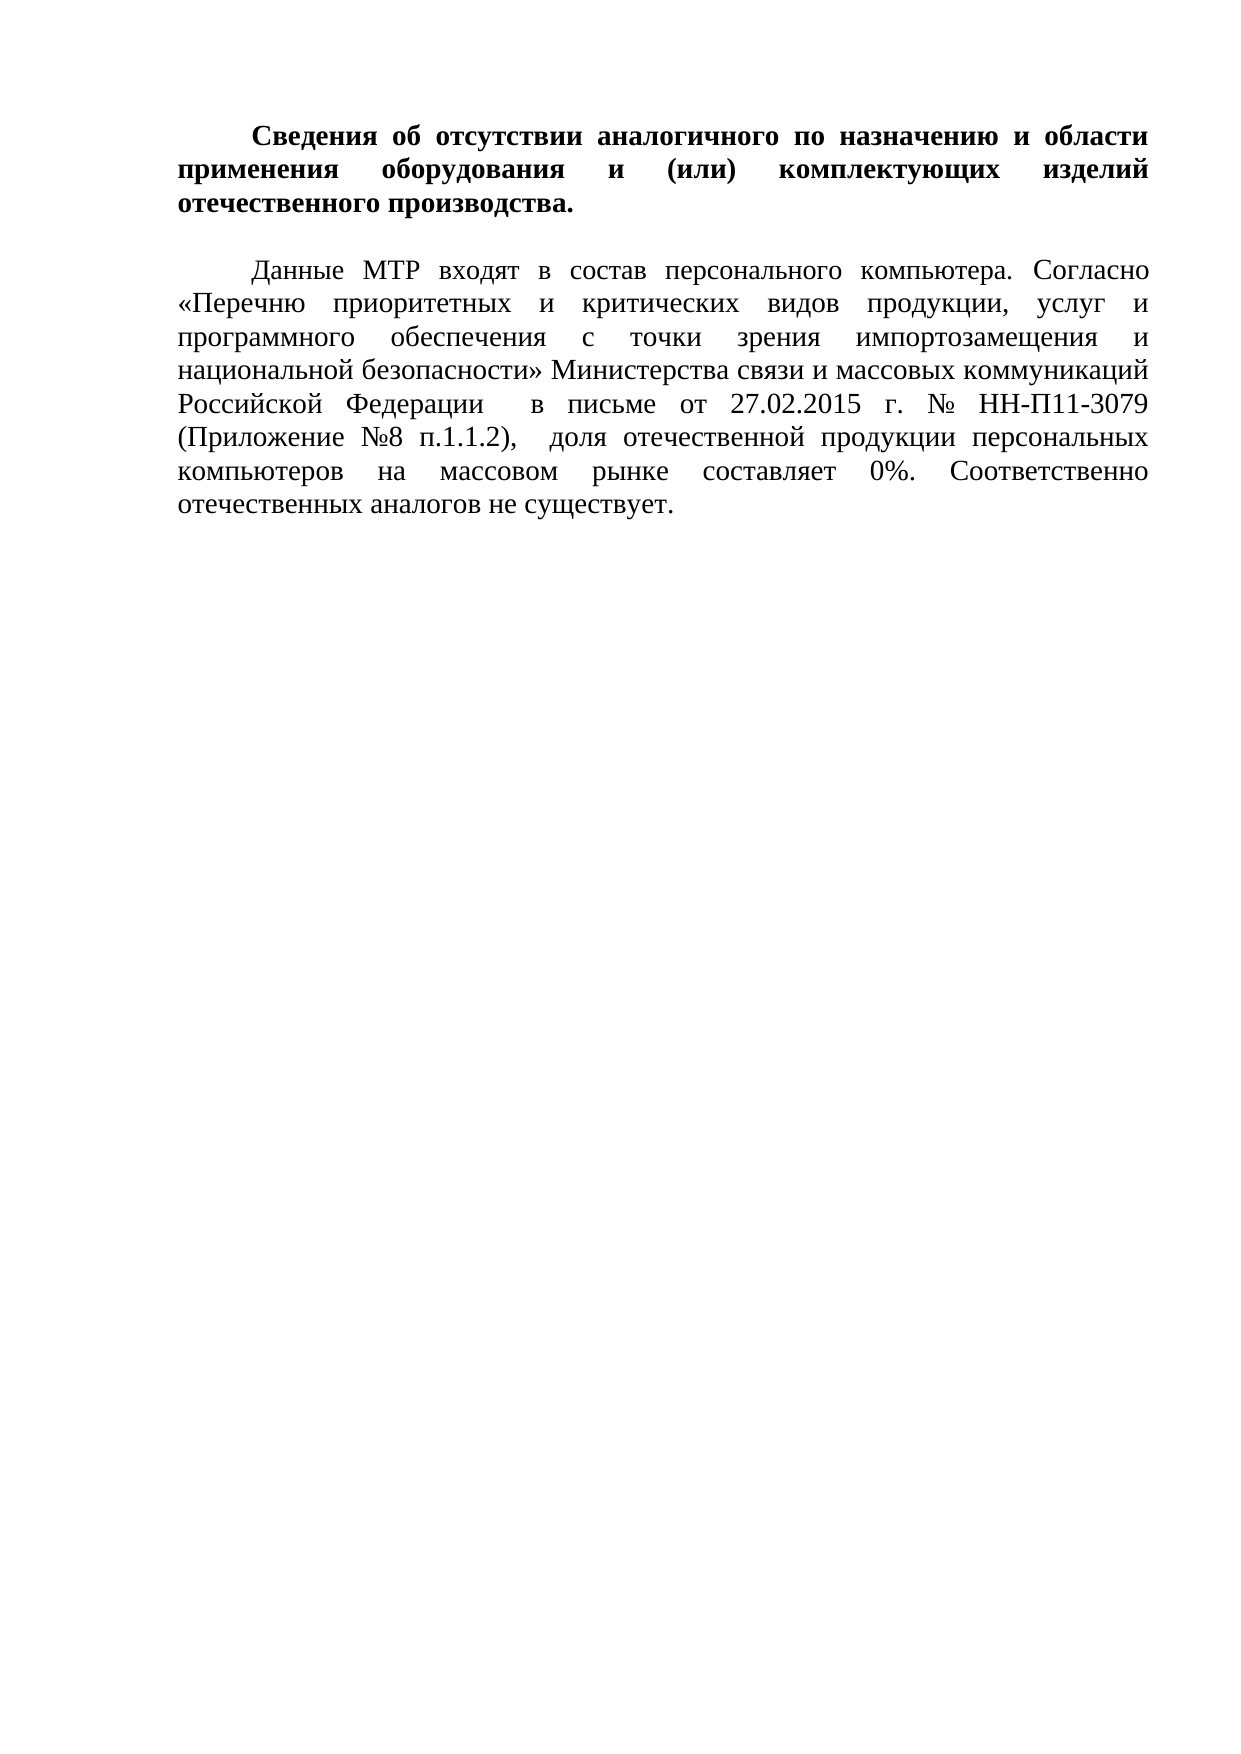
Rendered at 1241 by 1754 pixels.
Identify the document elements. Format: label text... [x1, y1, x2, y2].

text Сведения об отсутствии аналогичного по назначению и области применения оборудования и (или) комплектующих изделий отечественного производства. [177, 118, 1149, 219]
text Данные МТР входят в состав персонального компьютера. Согласно «Перечню приоритетных и критических видов продукции, услуг и программного обеспечения с точки зрения импортозамещения и национальной безопасности» Министерства связи и массовых коммуникаций Российской Федерации в письме от 27.02.2015 г. № НН-П11-3079 (Приложение №8 п.1.1.2), доля отечественной продукции персональных компьютеров на массовом рынке составляет 0%. Соответственно отечественных аналогов не существует. [177, 252, 1149, 521]
